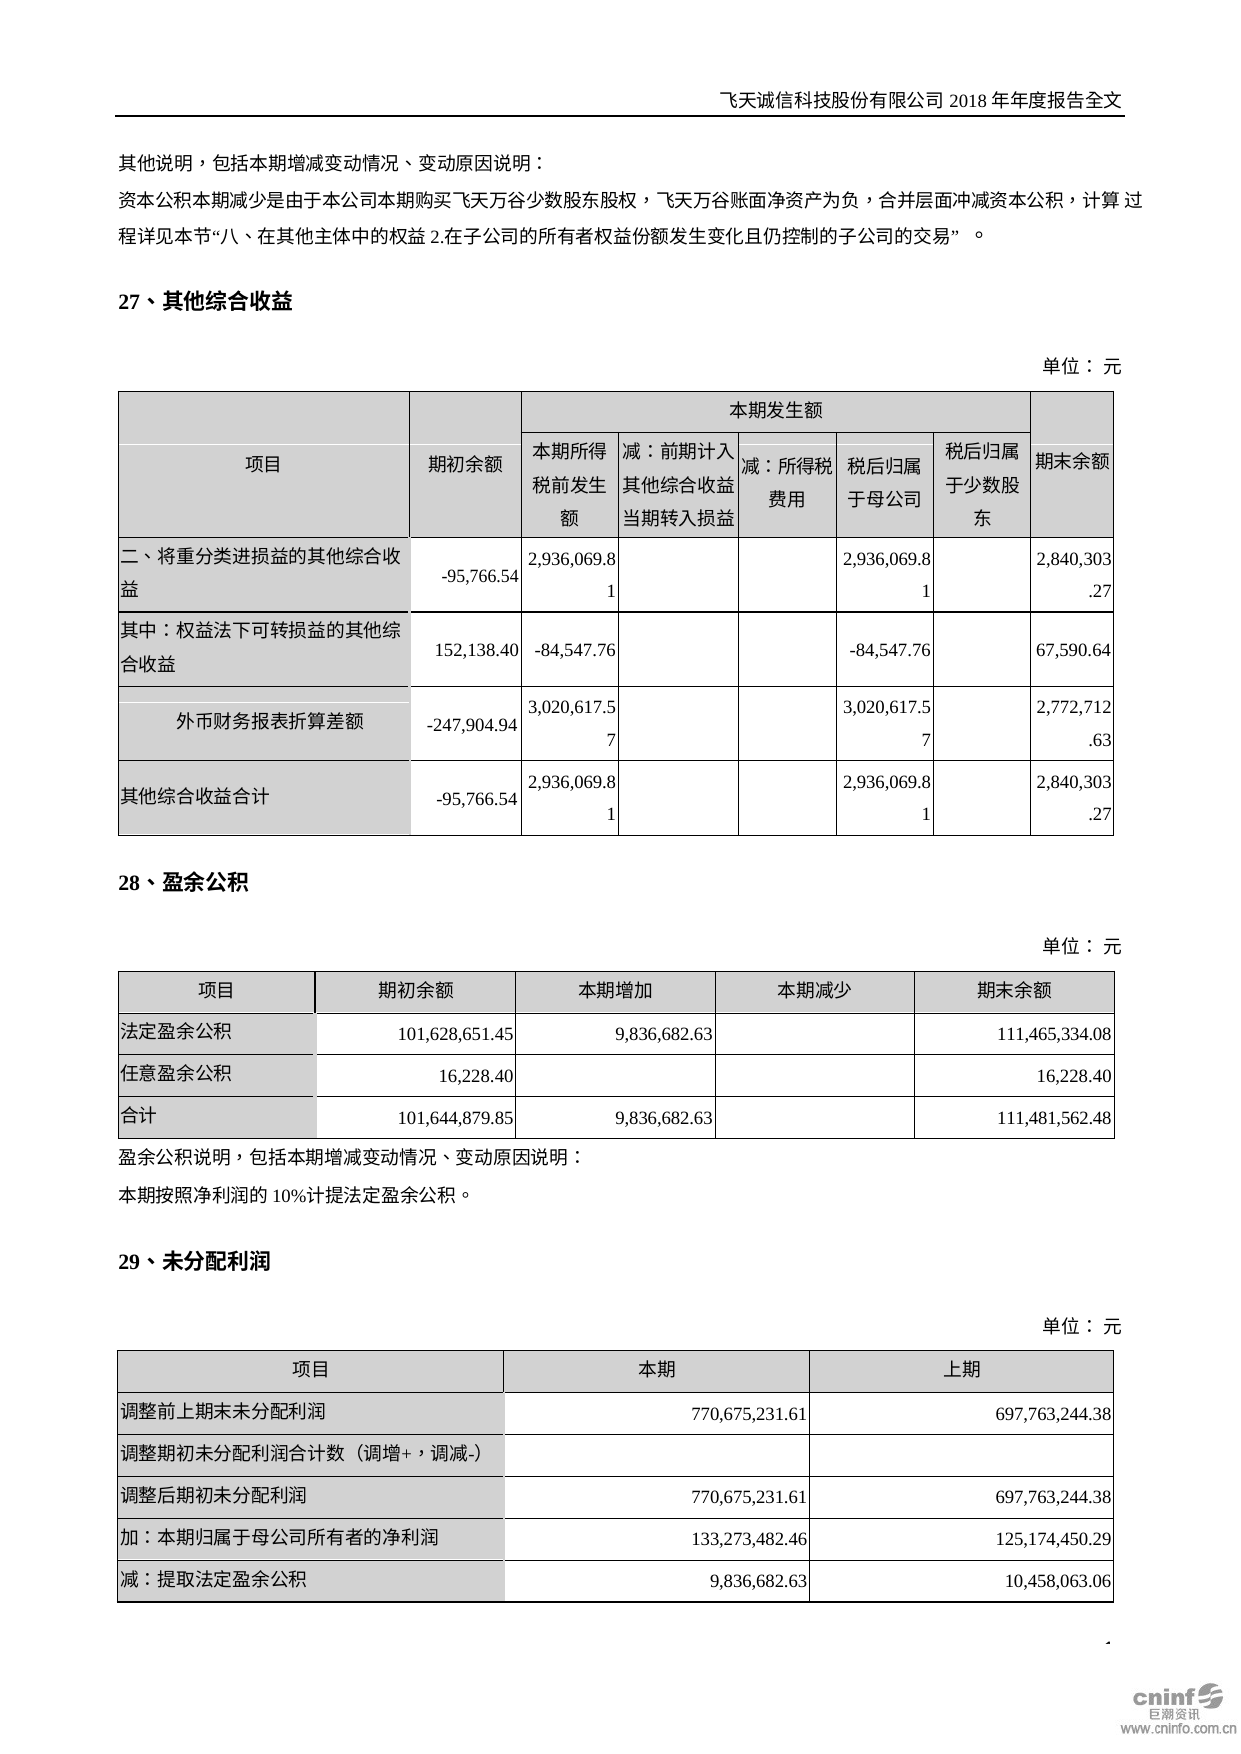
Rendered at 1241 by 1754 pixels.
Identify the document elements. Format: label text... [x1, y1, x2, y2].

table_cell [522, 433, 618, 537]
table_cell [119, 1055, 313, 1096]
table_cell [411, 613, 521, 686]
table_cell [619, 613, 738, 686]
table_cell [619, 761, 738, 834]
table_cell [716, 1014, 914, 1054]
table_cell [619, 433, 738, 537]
subtitle 28、盈余公积 [118, 866, 1156, 896]
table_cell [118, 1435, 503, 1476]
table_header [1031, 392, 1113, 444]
text 其他说明，包括本期增减变动情况、变动原因说明： [118, 150, 1156, 176]
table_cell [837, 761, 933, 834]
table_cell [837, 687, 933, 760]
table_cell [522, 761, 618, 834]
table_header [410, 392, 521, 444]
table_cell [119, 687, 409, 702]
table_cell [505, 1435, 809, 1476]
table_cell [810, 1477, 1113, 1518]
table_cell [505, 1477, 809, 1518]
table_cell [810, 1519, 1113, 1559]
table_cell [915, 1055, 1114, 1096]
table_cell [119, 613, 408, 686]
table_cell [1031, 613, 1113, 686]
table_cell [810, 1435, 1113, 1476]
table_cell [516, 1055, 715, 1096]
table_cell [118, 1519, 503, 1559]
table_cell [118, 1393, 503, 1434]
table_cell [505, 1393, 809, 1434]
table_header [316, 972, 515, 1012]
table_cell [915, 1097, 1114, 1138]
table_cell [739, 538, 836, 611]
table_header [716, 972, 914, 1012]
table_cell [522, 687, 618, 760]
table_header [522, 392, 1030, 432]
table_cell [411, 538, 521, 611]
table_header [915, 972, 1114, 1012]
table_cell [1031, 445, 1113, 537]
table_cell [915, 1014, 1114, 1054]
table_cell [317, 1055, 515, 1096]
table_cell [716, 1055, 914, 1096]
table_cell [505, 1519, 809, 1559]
text 单位： 元 [102, 1313, 1122, 1339]
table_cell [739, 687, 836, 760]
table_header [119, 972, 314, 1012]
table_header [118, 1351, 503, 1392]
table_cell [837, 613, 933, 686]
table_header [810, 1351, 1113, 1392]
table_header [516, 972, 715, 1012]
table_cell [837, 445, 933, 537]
picture [1115, 1680, 1240, 1737]
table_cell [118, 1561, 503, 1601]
text 资本公积本期减少是由于本公司本期购买飞天万谷少数股东股权，飞天万谷账面净资产为负，合并层面冲减资本公积，计算 过程详见本节“八、在其他主体中的权益2.在子公司的所有者权益份额发生变化且仍控制的子公司的交易” 。 [118, 188, 1156, 249]
text 单位： 元 [102, 934, 1122, 959]
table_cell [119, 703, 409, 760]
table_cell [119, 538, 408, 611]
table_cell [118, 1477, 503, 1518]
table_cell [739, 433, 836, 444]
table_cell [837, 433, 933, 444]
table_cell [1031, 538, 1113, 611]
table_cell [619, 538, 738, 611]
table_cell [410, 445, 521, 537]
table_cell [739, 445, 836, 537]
subtitle 27、其他综合收益 [118, 286, 1156, 316]
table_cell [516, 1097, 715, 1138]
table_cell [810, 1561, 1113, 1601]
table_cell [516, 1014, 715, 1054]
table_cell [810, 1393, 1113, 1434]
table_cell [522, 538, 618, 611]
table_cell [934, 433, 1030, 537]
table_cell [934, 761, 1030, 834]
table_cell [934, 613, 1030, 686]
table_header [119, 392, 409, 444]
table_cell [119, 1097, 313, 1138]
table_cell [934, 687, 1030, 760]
subtitle 29、未分配利润 [118, 1246, 1156, 1276]
text 盈余公积说明，包括本期增减变动情况、变动原因说明： 本期按照净利润的10%计提法定盈余公积。 [118, 1144, 589, 1208]
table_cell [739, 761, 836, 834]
text 单位： 元 [102, 353, 1122, 379]
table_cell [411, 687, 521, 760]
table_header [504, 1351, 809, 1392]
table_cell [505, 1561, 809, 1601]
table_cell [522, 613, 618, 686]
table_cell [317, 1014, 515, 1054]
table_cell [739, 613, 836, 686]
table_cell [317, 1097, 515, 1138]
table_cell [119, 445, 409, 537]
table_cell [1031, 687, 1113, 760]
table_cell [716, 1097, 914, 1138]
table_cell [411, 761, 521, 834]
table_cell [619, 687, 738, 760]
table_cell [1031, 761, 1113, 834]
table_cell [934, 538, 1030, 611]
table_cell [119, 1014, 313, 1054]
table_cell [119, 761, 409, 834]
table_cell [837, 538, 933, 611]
